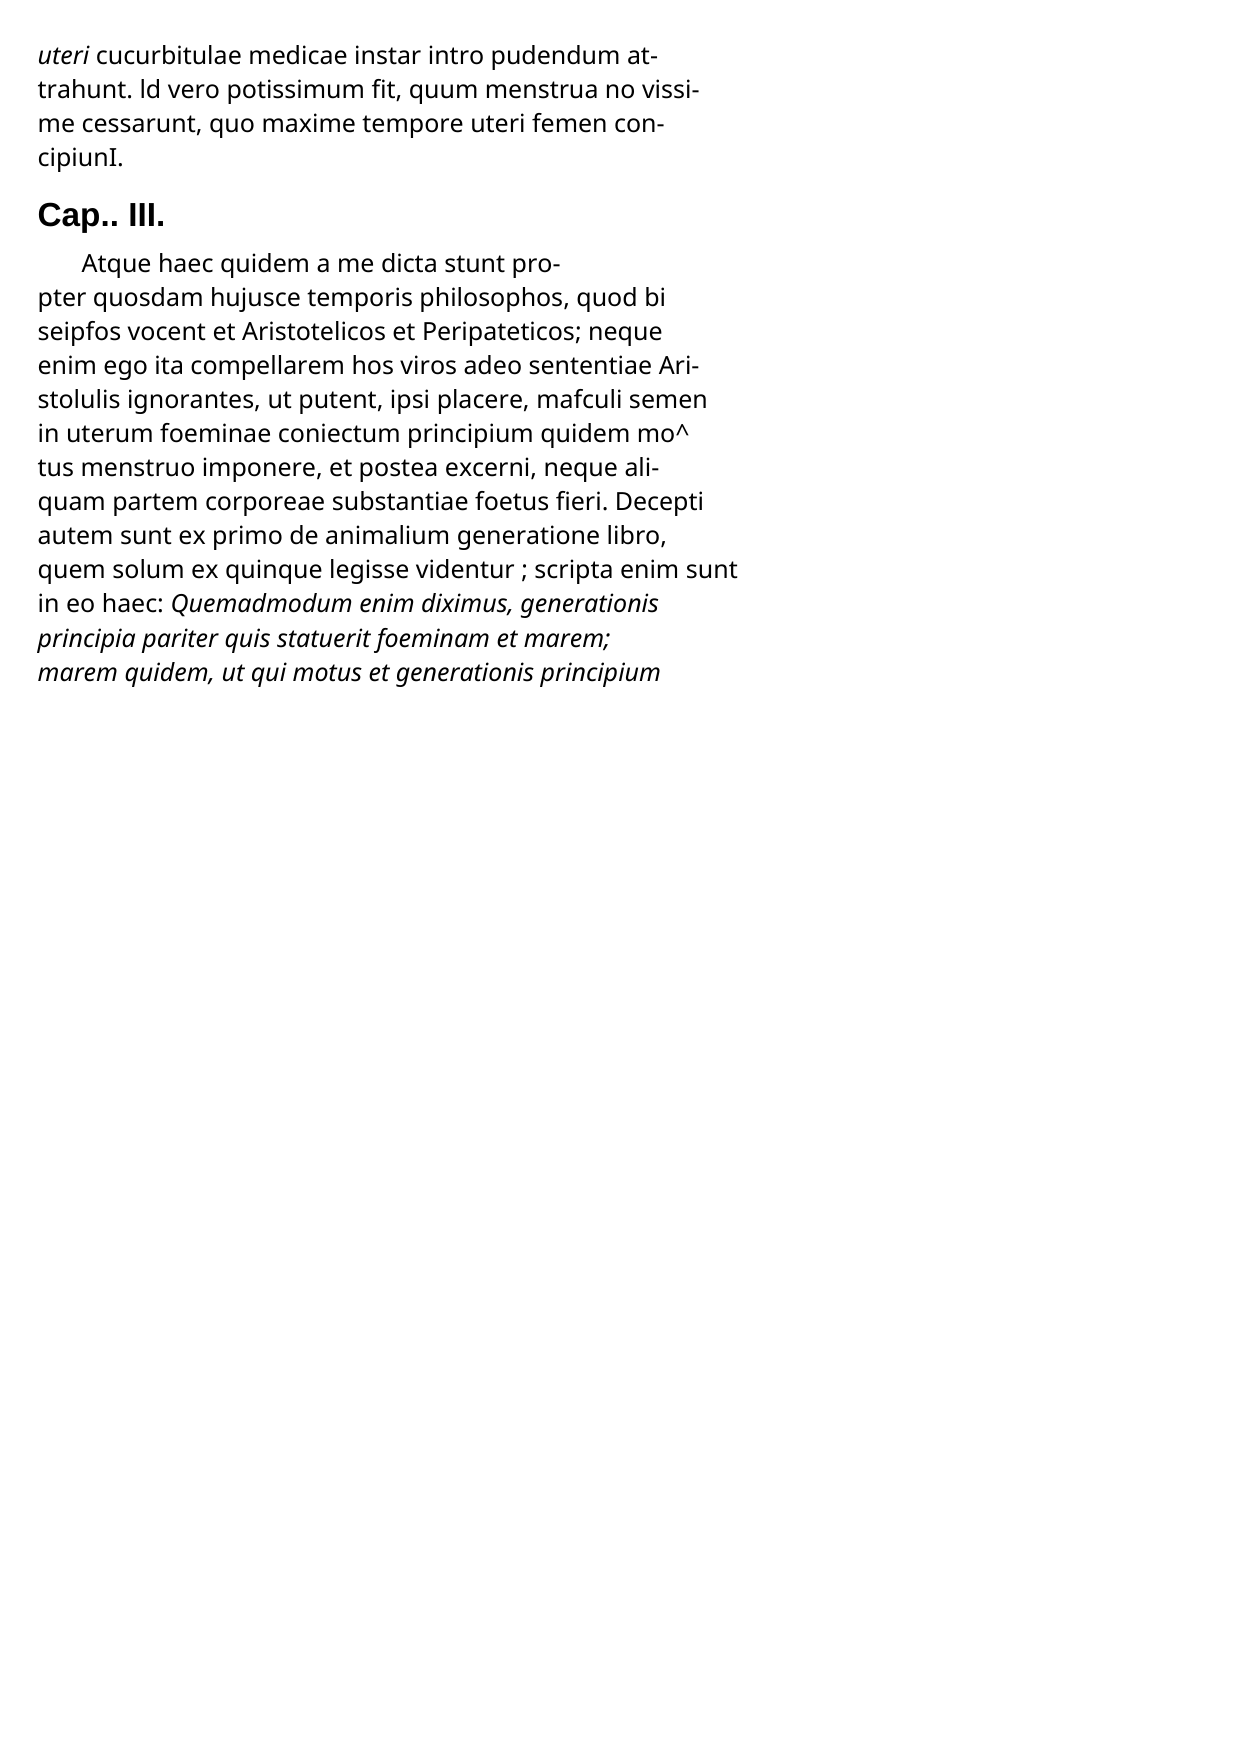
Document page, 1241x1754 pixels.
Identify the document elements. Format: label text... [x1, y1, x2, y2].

text Atque haec quidem a me dicta stunt pro- pter quosdam hujusce temporis philosophos, quod bi seipfos vocent et Aristotelicos et Peripateticos; neque enim ego ita compellarem hos viros adeo sententiae Ari- stolulis ignorantes, ut putent, ipsi placere, mafculi semen in uterum foeminae coniectum principium quidem mo^ tus menstruo imponere, et postea excerni, neque ali- quam partem corporeae substantiae foetus fieri. Decepti autem sunt ex primo de animalium generatione libro, quem solum ex quinque legisse videntur ; scripta enim sunt in eo haec: Quemadmodum enim diximus, generationis principia pariter quis statuerit foeminam et marem; marem quidem, ut qui motus et generationis principium [37, 246, 1203, 688]
subtitle Cap.. III. [37, 194, 1203, 233]
text uteri cucurbitulae medicae instar intro pudendum at- trahunt. ld vero potissimum fit, quum menstrua no vissi- me cessarunt, quo maxime tempore uteri femen con- cipiunI. [37, 37, 1203, 174]
